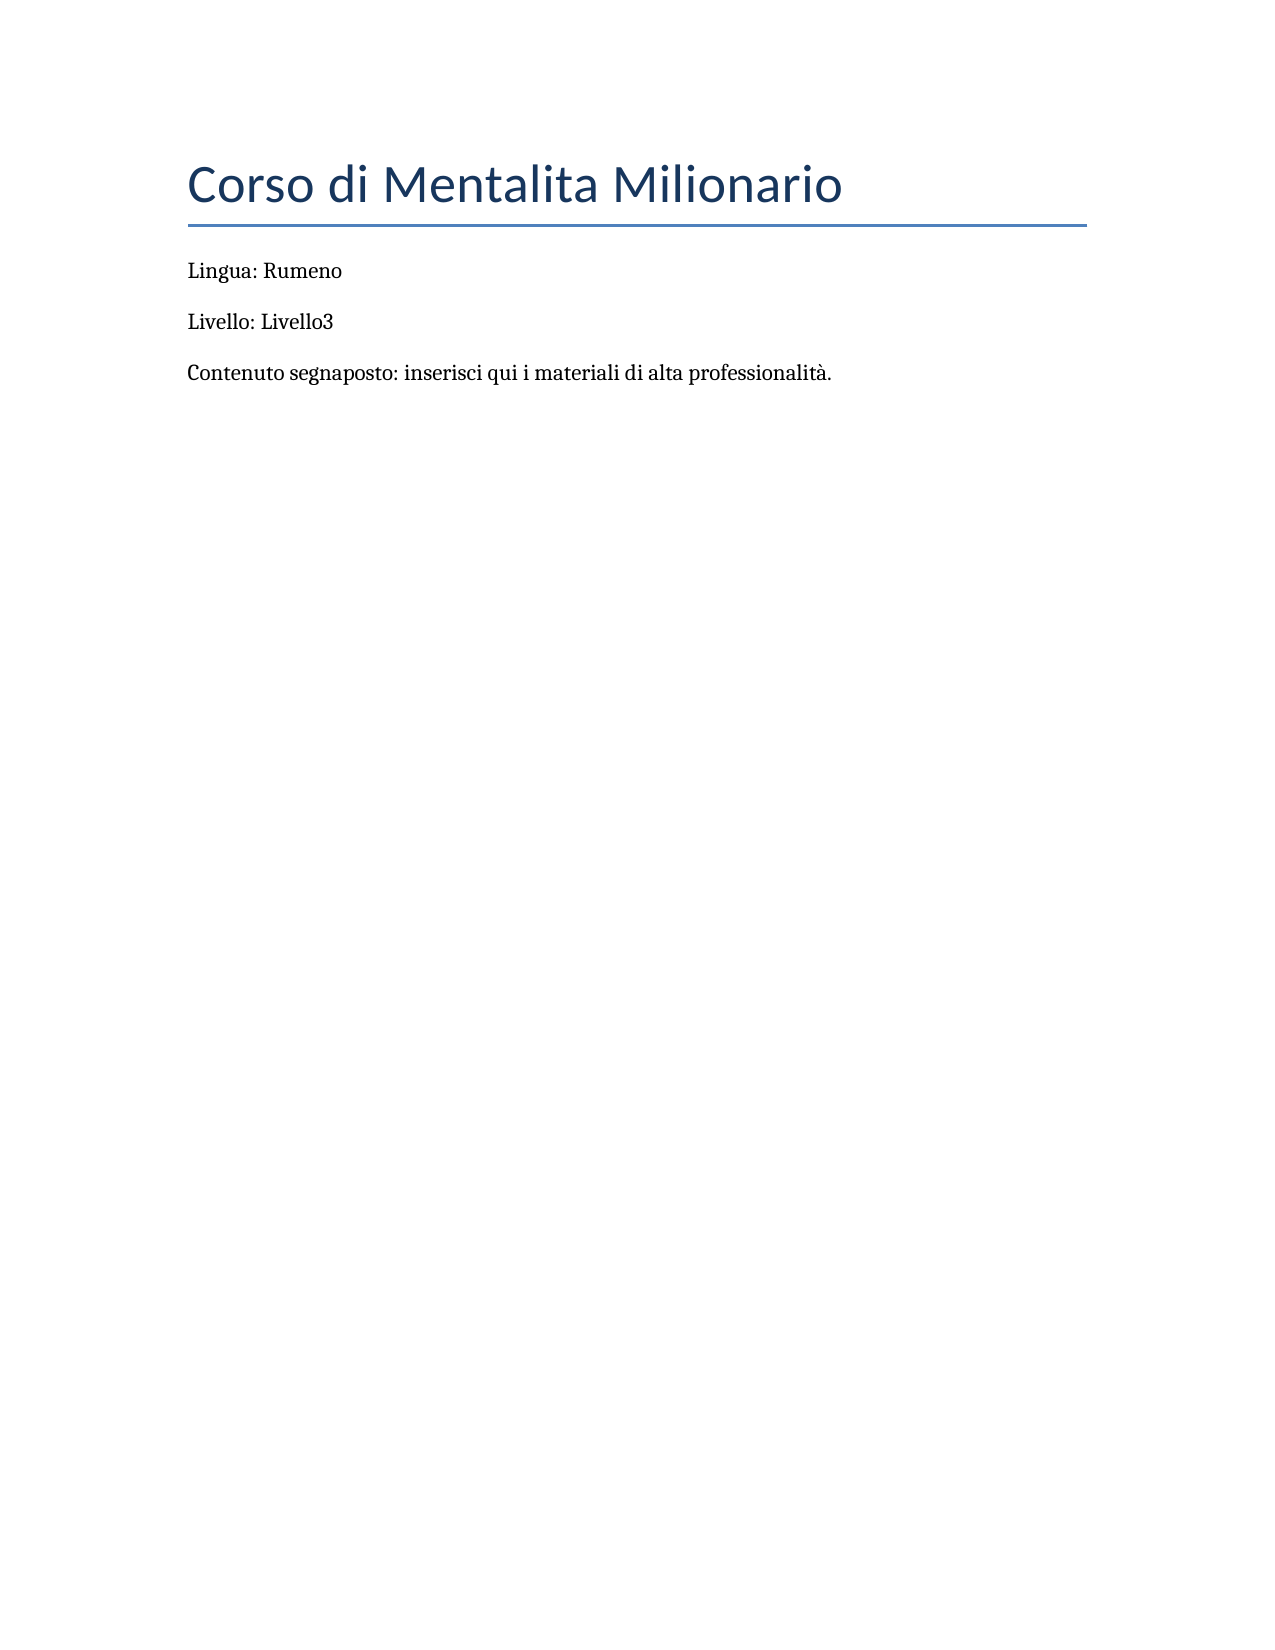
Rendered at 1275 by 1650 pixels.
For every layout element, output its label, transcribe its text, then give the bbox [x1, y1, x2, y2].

text Livello: Livello3 [187, 309, 1087, 335]
title Corso di Mentalita Milionario [187, 150, 1087, 227]
text Contenuto segnaposto: inserisci qui i materiali di alta professionalità. [187, 360, 1087, 386]
text Lingua: Rumeno [187, 258, 1087, 284]
